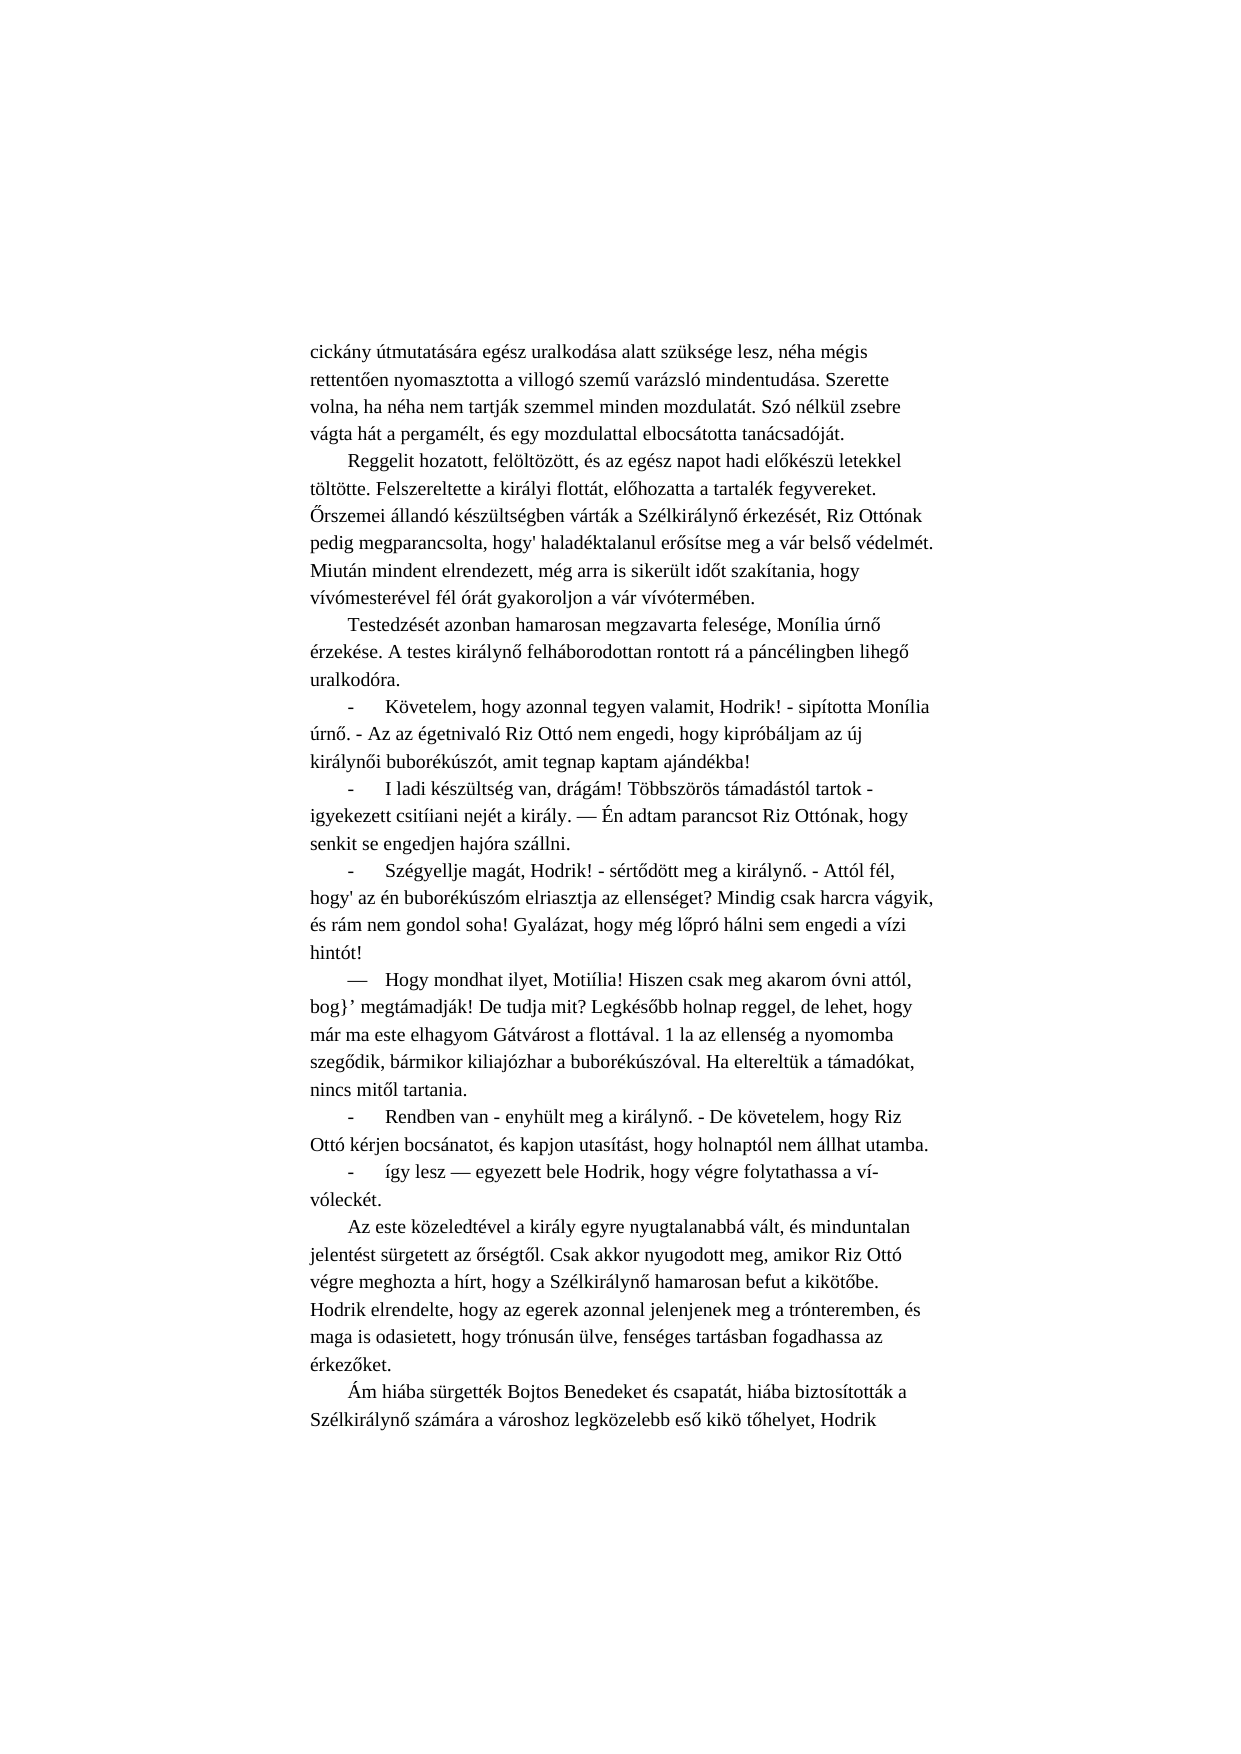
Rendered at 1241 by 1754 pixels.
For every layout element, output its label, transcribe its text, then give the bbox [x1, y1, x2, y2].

list Szégyellje magát, Hodrik! - sértődött meg a királynő. - Attól fél, hogy' az én buborékúszóm elriasztja az ellenséget? Mindig csak harcra vágyik, és rám nem gondol soha! Gyalázat, hogy még lőpró hálni sem engedi a vízi hintót! [310, 859, 936, 963]
list Hogy mondhat ilyet, Motiília! Hiszen csak meg akarom óvni attól, bog}’ megtámadják! De tudja mit? Legkésőbb holnap reggel, de lehet, hogy már ma este elhagyom Gátvárost a flottával. 1 la az ellenség a nyomomba szegődik, bármikor kiliajózhar a buborékúszóval. Ha eltereltük a támadókat, nincs mitől tartania. [310, 968, 936, 1101]
text Reggelit hozatott, felöltözött, és az egész napot hadi előkészü letekkel töltötte. Felszereltette a királyi flottát, előhozatta a tartalék fegyvereket. Őrszemei állandó készültségben várták a Szélkirálynő érkezését, Riz Ottónak pedig megparancsolta, hogy' haladéktalanul erősítse meg a vár belső védelmét. Miután mindent elrendezett, még arra is sikerült időt szakítania, hogy vívómesterével fél órát gyakoroljon a vár vívótermében. [310, 449, 936, 609]
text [310, 1381, 936, 1431]
list Rendben van - enyhült meg a királynő. - De követelem, hogy Riz Ottó kérjen bocsánatot, és kapjon utasítást, hogy holnaptól nem állhat utamba. [310, 1106, 936, 1156]
text Az este közeledtével a király egyre nyugtalanabbá vált, és minduntalan jelentést sürgetett az őrségtől. Csak akkor nyugodott meg, amikor Riz Ottó végre meghozta a hírt, hogy a Szélkirálynő hamarosan befut a kikötőbe. Hodrik elrendelte, hogy az egerek azonnal jelenjenek meg a trónteremben, és maga is odasietett, hogy trónusán ülve, fenséges tartásban fogadhassa az érkezőket. [310, 1216, 936, 1376]
list így lesz — egyezett bele Hodrik, hogy végre folytathassa a ví- vóleckét. [310, 1161, 936, 1211]
list I ladi készültség van, drágám! Többszörös támadástól tartok - igyekezett csitíiani nejét a király. — Én adtam parancsot Riz Ottónak, hogy senkit se engedjen hajóra szállni. [310, 777, 936, 854]
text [310, 340, 936, 445]
text Testedzését azonban hamarosan megzavarta felesége, Monília úrnő érzekése. A testes királynő felháborodottan rontott rá a páncélingben lihegő uralkodóra. [310, 613, 936, 691]
list Követelem, hogy azonnal tegyen valamit, Hodrik! - sipította Monília úrnő. - Az az égetnivaló Riz Ottó nem engedi, hogy kipróbáljam az új királynői buborékúszót, amit tegnap kaptam ajándékba! [310, 695, 936, 772]
